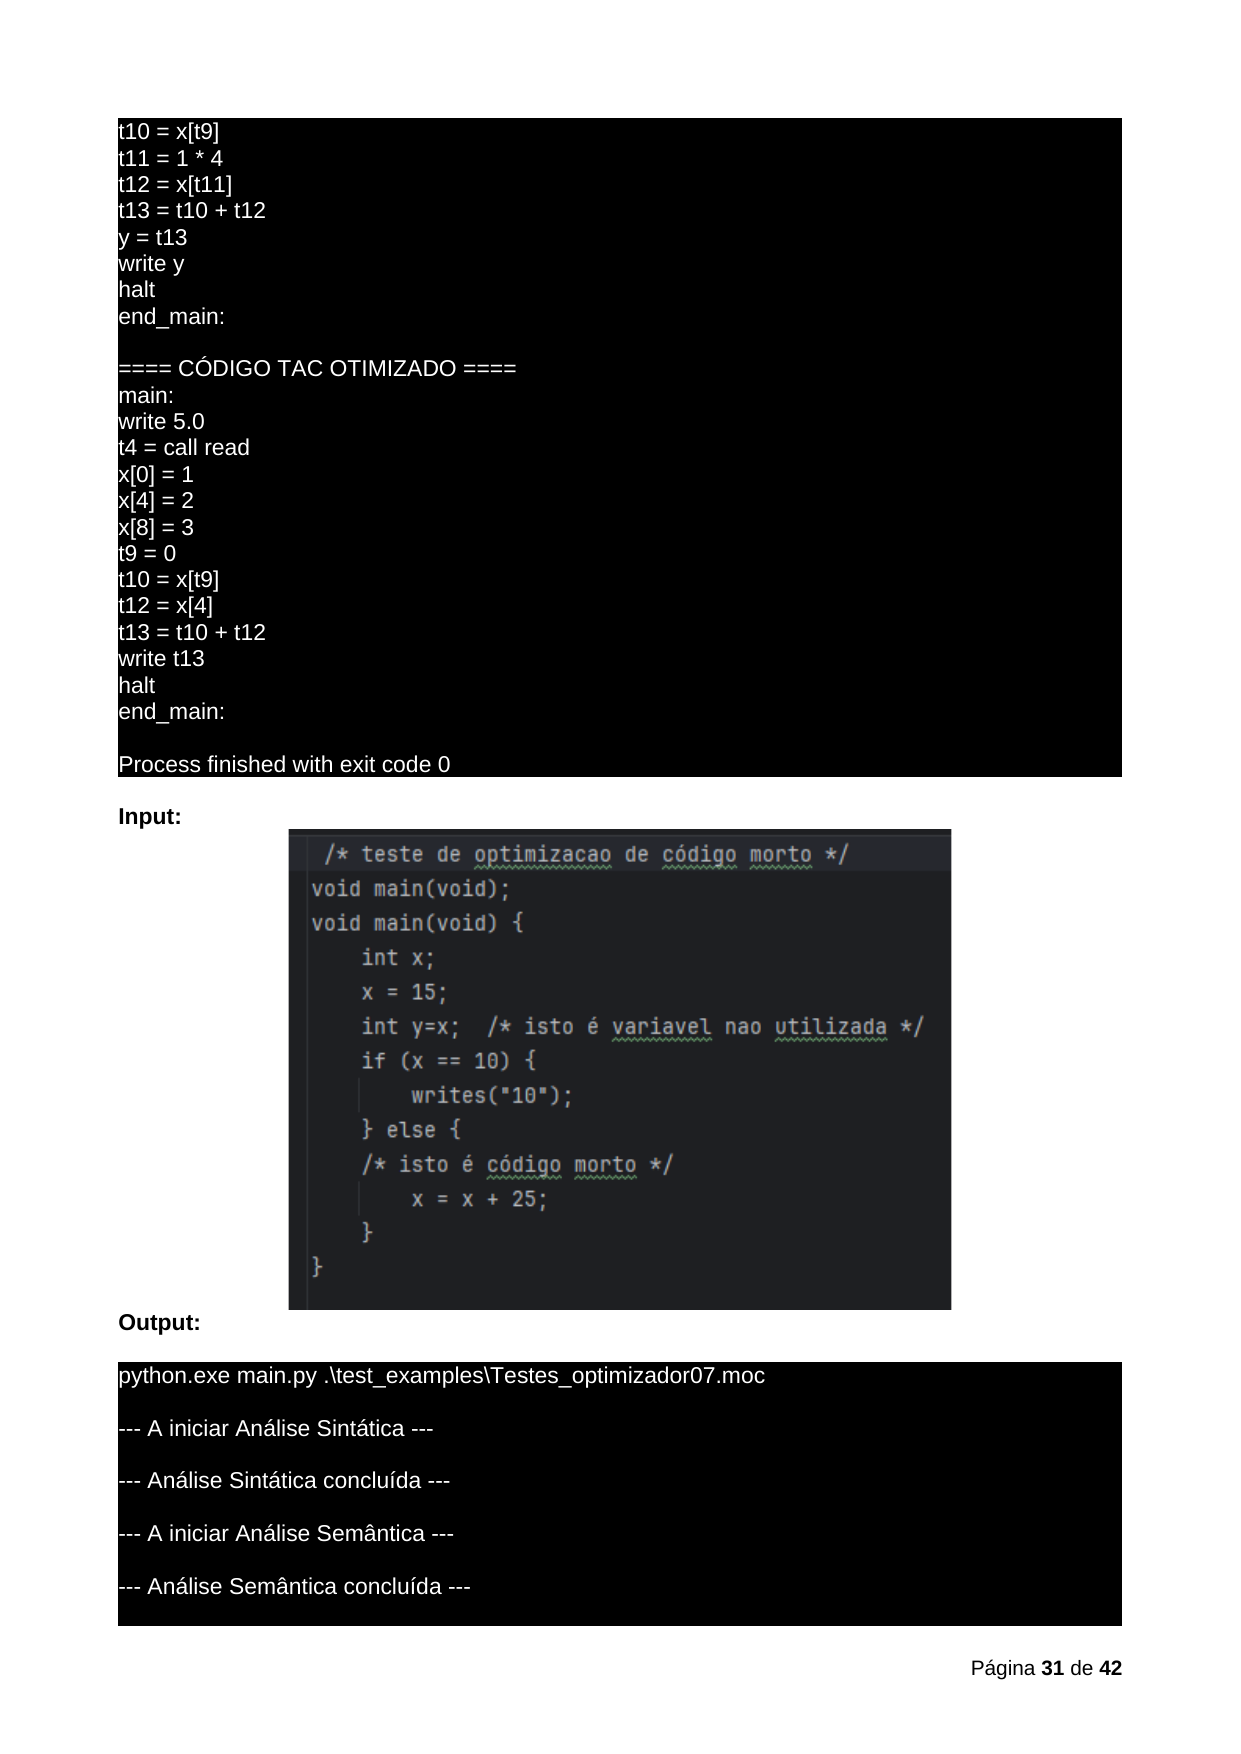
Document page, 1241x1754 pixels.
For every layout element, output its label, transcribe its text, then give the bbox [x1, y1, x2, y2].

text y = t13 [118, 223, 1122, 250]
text t13 = t10 + t12 [118, 619, 1122, 645]
text write t13 [118, 645, 1122, 672]
text --- Análise Sintática concluída --- [118, 1467, 1122, 1494]
text t9 = 0 [118, 540, 1122, 566]
text python.exe main.py .\test_examples\Testes_optimizador07.moc [118, 1362, 1122, 1388]
text end_main: [118, 698, 1122, 724]
text end_main: [118, 303, 1122, 329]
text t13 = t10 + t12 [118, 197, 1122, 223]
text t10 = x[t9] [118, 118, 1122, 144]
text write 5.0 [118, 408, 1122, 434]
text t10 = x[t9] [118, 566, 1122, 592]
text t4 = call read [118, 434, 1122, 461]
text t12 = x[t11] [118, 171, 1122, 197]
text --- Análise Semântica concluída --- [118, 1573, 1122, 1599]
text x[8] = 3 [118, 513, 1122, 540]
text halt [118, 672, 1122, 698]
text Process finished with exit code 0 [118, 751, 1122, 777]
text Output: [118, 1309, 1122, 1336]
text x[4] = 2 [118, 487, 1122, 513]
text t11 = 1 * 4 [118, 144, 1122, 171]
text halt [118, 276, 1122, 303]
text --- A iniciar Análise Semântica --- [118, 1520, 1122, 1547]
text --- A iniciar Análise Sintática --- [118, 1415, 1122, 1441]
text t12 = x[4] [118, 592, 1122, 619]
text ==== CÓDIGO TAC OTIMIZADO ==== [118, 355, 1122, 382]
text Input: [118, 803, 1122, 830]
text main: [118, 382, 1122, 408]
text x[0] = 1 [118, 461, 1122, 487]
text write y [118, 250, 1122, 276]
picture [288, 829, 952, 1310]
